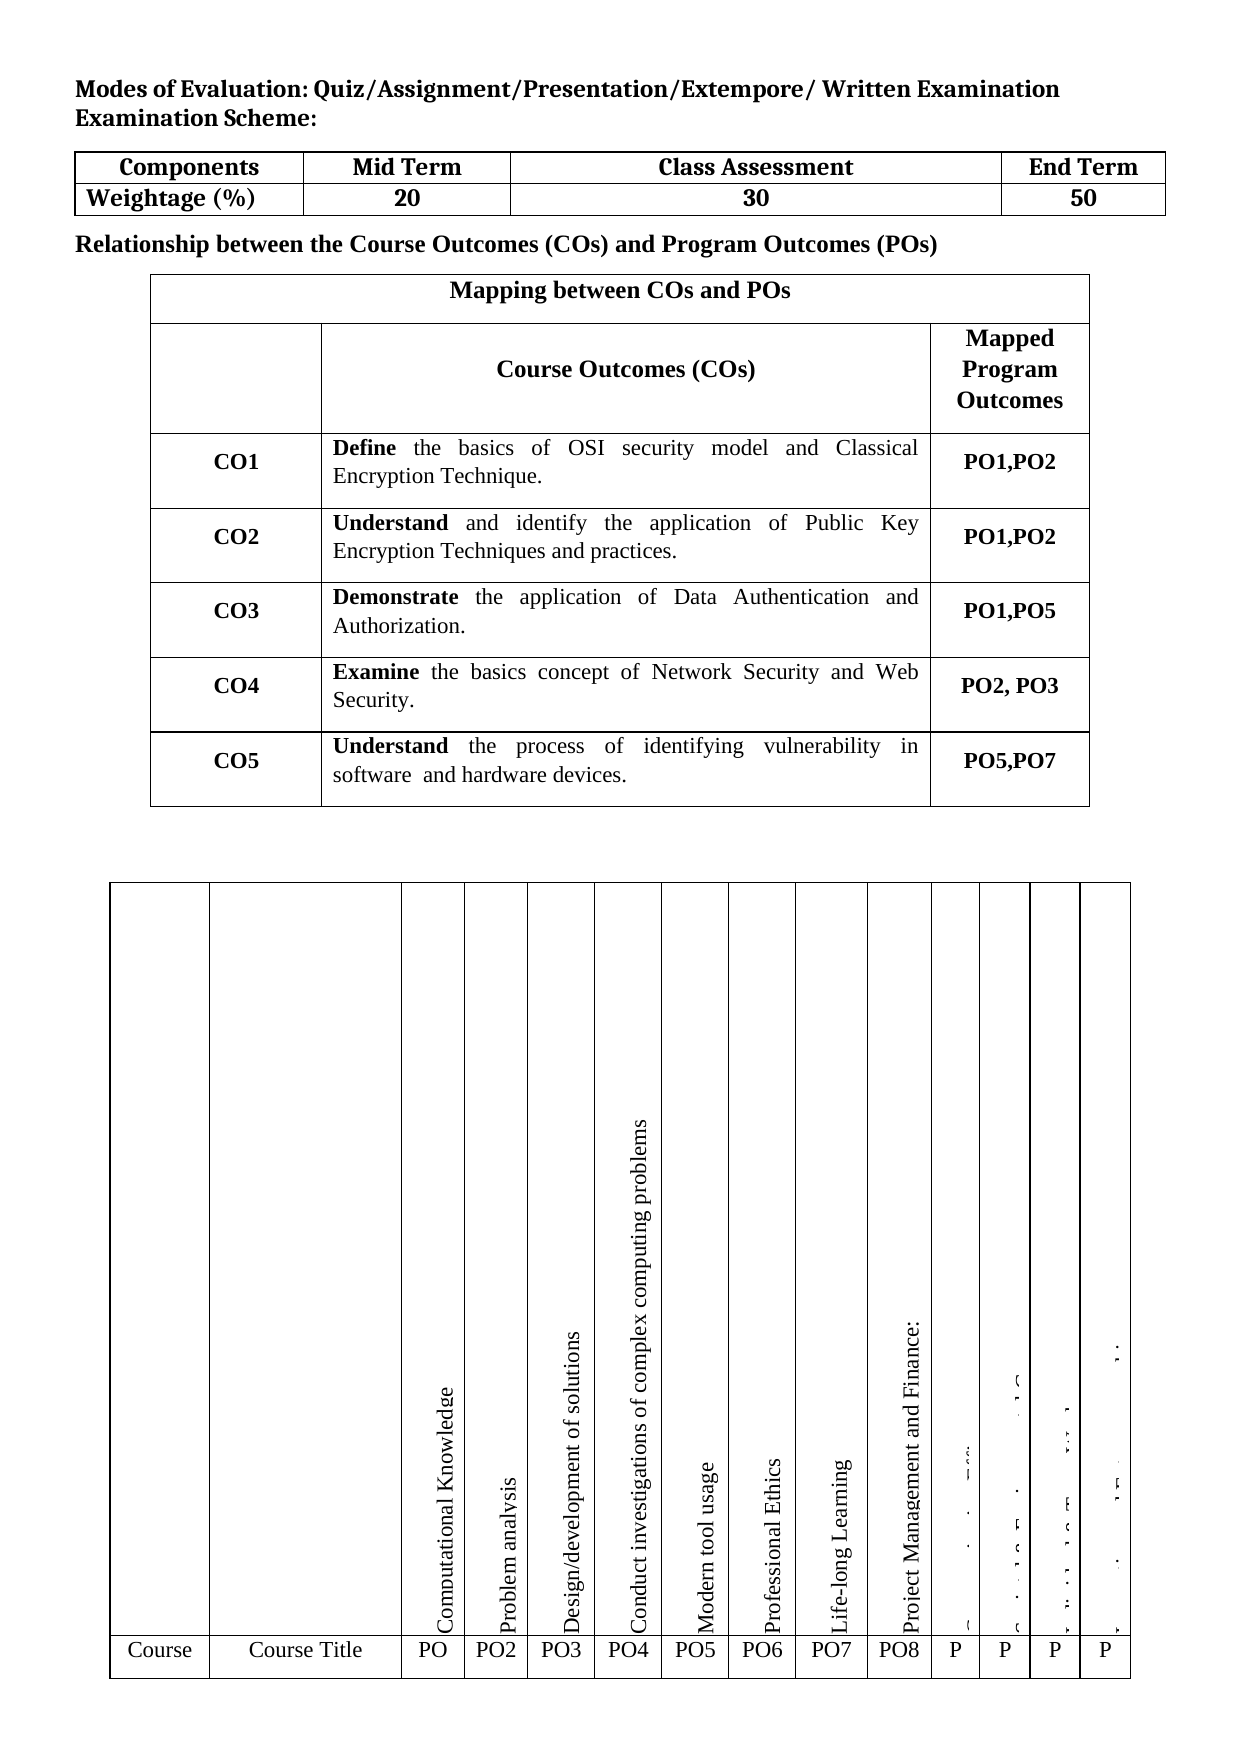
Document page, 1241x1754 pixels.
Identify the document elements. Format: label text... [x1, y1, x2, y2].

table_cell 30 [511, 184, 1001, 215]
table_header [210, 883, 401, 1635]
table_header Conduct investigations of complex computing problems [595, 883, 661, 1635]
table_header Mid Term [304, 153, 510, 183]
table_header Societal & Environmental Concern: [980, 883, 1029, 1635]
table_cell PO11 [1031, 1636, 1079, 1678]
table_header Innovation and Entrepreneurship [1081, 883, 1130, 1635]
table_header Project Management and Finance: [868, 883, 931, 1635]
table_cell PO2, PO3 [931, 658, 1089, 731]
table_cell CO5 [151, 733, 321, 806]
table_cell 20 [304, 184, 510, 215]
table_cell [151, 324, 321, 433]
table_cell Weightage (%) [76, 184, 303, 215]
table_cell PO1,PO2 [931, 434, 1089, 508]
table_cell CO4 [151, 658, 321, 731]
table_cell PO9 [932, 1636, 979, 1678]
table_cell Course Title [210, 1636, 401, 1678]
text Modes of Evaluation: Quiz/Assignment/Presentation/Extempore/ Written Examination [75, 75, 1165, 104]
table_cell Course Code [111, 1636, 209, 1678]
table_header Life-long Learning [796, 883, 867, 1635]
table_cell Course Outcomes (COs) [322, 324, 930, 433]
table_cell PO12 [1081, 1636, 1130, 1678]
table_header Modern tool usage [662, 883, 728, 1635]
table_cell CO2 [151, 509, 321, 582]
table_cell PO6 [729, 1636, 795, 1678]
text Relationship between the Course Outcomes (COs) and Program Outcomes (POs) [75, 229, 1165, 257]
table_cell Mapped Program Outcomes [931, 324, 1089, 433]
table_cell PO1,PO2 [931, 509, 1089, 582]
table_header Mapping between COs and POs [151, 275, 1089, 322]
table_cell Examine the basics concept of Network Security and Web Security. [322, 658, 930, 731]
table_cell Understand and identify the application of Public Key Encryption Techniques and practices. [322, 509, 930, 582]
table_cell Define the basics of OSI security model and Classical Encryption Technique. [322, 434, 930, 508]
table_header Professional Ethics [729, 883, 795, 1635]
table_header Computational Knowledge [402, 883, 464, 1635]
table_cell PO1 [402, 1636, 464, 1678]
table_cell PO2 [465, 1636, 527, 1678]
table_cell Demonstrate the application of Data Authentication and Authorization. [322, 583, 930, 657]
text Examination Scheme: [75, 104, 1165, 132]
table_cell PO5 [662, 1636, 728, 1678]
table_cell CO3 [151, 583, 321, 657]
table_cell Understand the process of identifying vulnerability in software and hardware devices. [322, 733, 930, 806]
table_cell CO1 [151, 434, 321, 508]
table_header Communication Efficacy [932, 883, 979, 1635]
table_cell PO7 [796, 1636, 867, 1678]
table_cell PO10 [980, 1636, 1029, 1678]
table_header Individual & Team Work [1031, 883, 1079, 1635]
table_header Components [76, 153, 303, 183]
table_cell PO5,PO7 [931, 733, 1089, 806]
table_header Problem analysis [465, 883, 527, 1635]
table_cell PO1,PO5 [931, 583, 1089, 657]
table_cell 50 [1002, 184, 1165, 215]
table_header Class Assessment [511, 153, 1001, 183]
table_cell PO3 [528, 1636, 594, 1678]
table_header End Term [1002, 153, 1165, 183]
table_cell PO8 [868, 1636, 931, 1678]
table_header Design/development of solutions [528, 883, 594, 1635]
table_header [111, 883, 209, 1635]
table_cell PO4 [595, 1636, 661, 1678]
